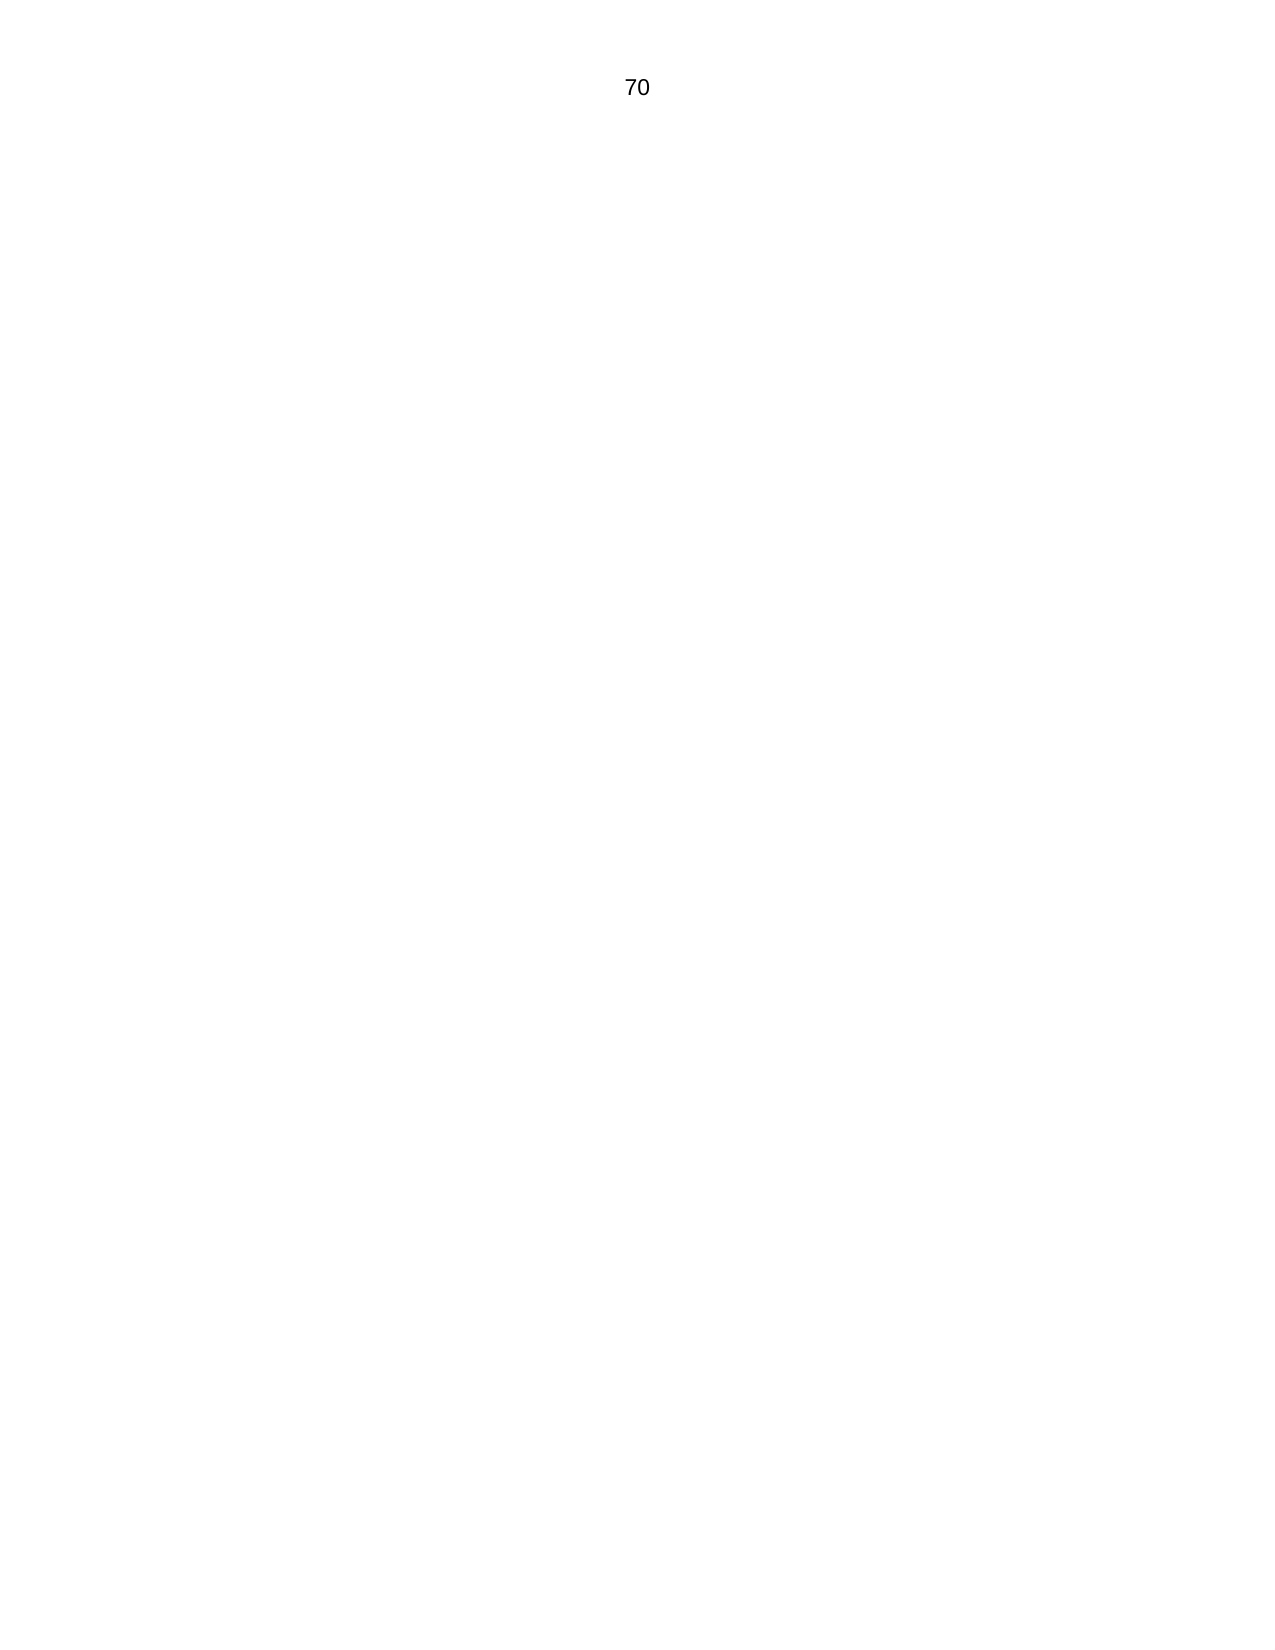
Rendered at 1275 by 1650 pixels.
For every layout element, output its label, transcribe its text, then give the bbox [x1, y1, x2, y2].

text 70 [138, 74, 1136, 100]
